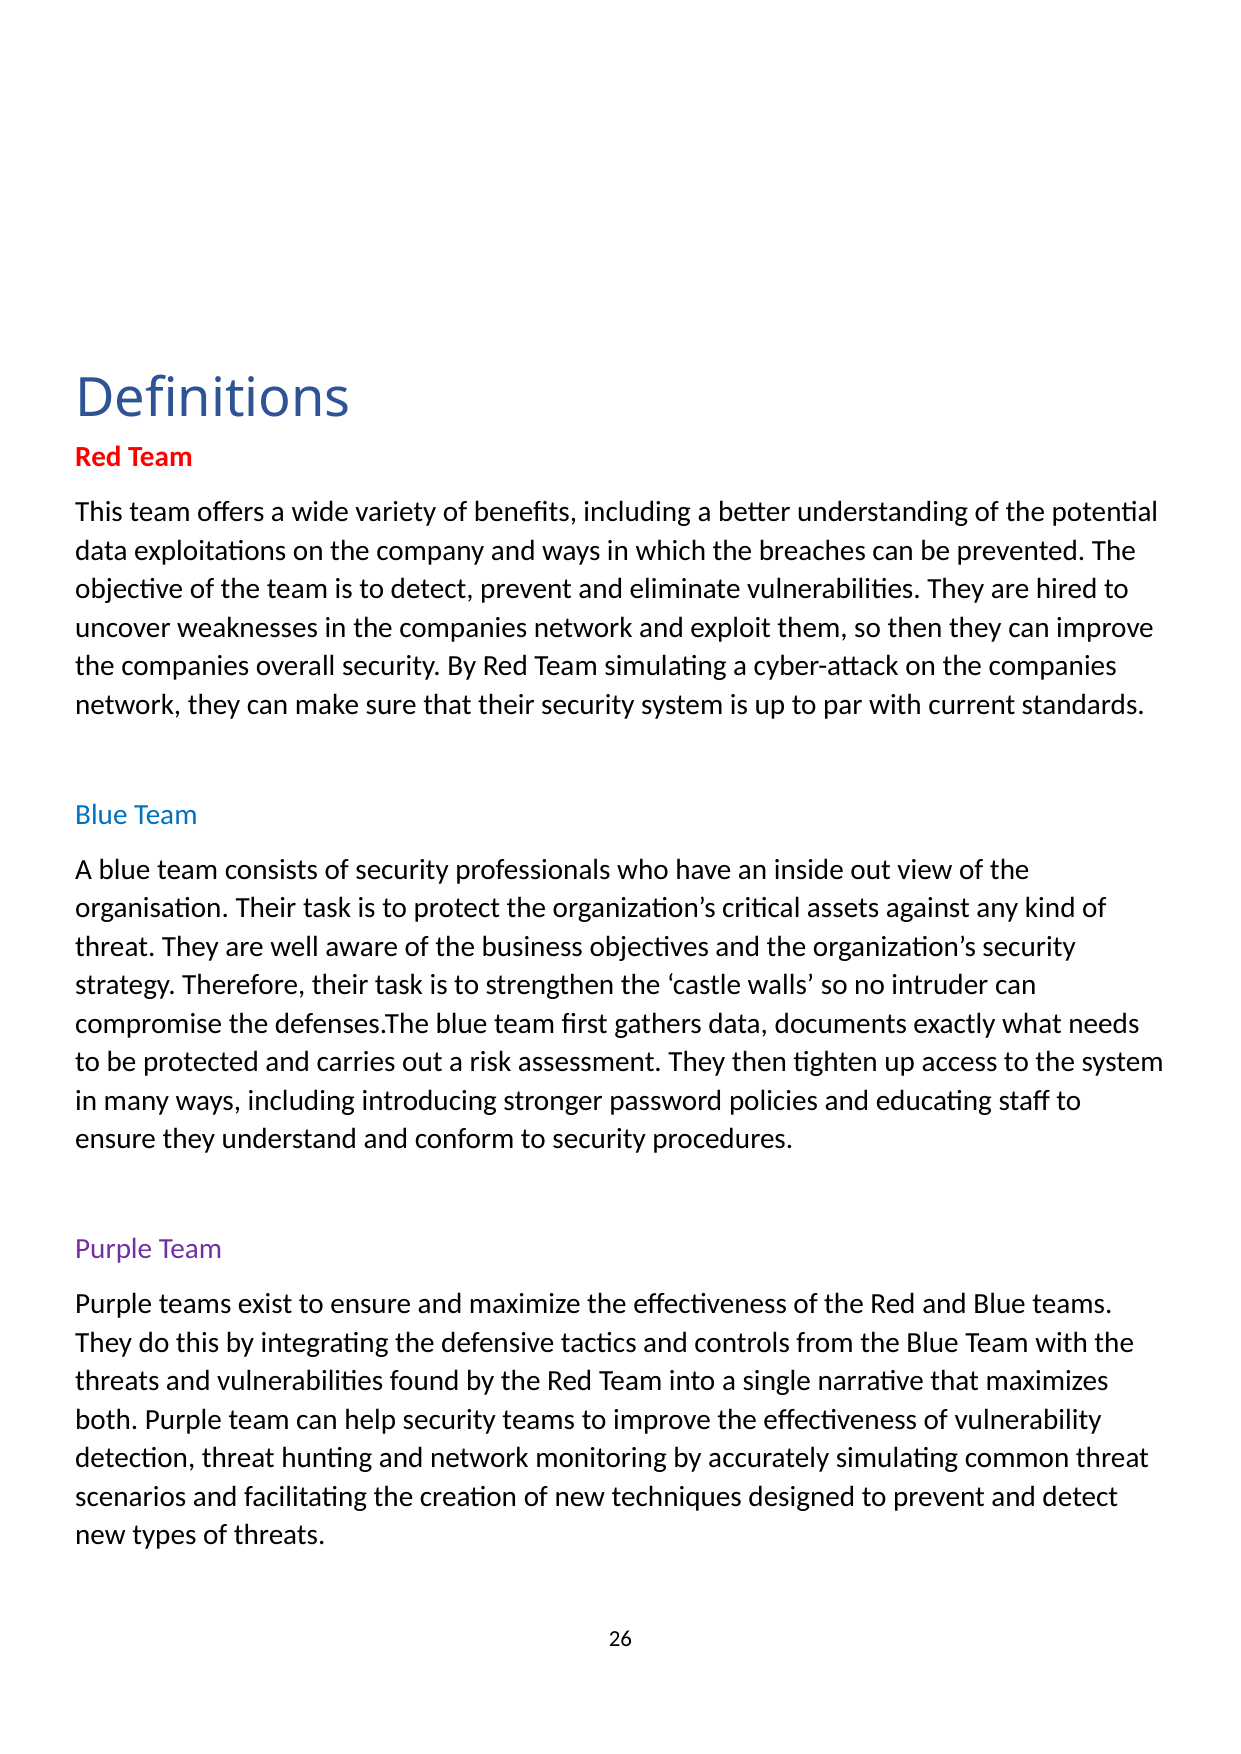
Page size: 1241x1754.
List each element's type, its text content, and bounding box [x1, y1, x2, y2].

text A blue team consists of security professionals who have an inside out view of the organisation. Their task is to protect the organization’s critical assets against any kind of threat. They are well aware of the business objectives and the organization’s security strategy. Therefore, their task is to strengthen the ‘castle walls’ so no intruder can compromise the defenses.The blue team first gathers data, documents exactly what needs to be protected and carries out a risk assessment. They then tighten up access to the system in many ways, including introducing stronger password policies and educating staff to ensure they understand and conform to security procedures. [75, 851, 1165, 1156]
text Purple Team [75, 1230, 1165, 1266]
text Purple teams exist to ensure and maximize the effectiveness of the Red and Blue teams. They do this by integrating the defensive tactics and controls from the Blue Team with the threats and vulnerabilities found by the Red Team into a single narrative that maximizes both. Purple team can help security teams to improve the effectiveness of vulnerability detection, threat hunting and network monitoring by accurately simulating common threat scenarios and facilitating the creation of new techniques designed to prevent and detect new types of threats. [75, 1285, 1165, 1552]
subtitle Definitions [75, 359, 1165, 433]
text Blue Team [75, 796, 1165, 832]
text Red Team [75, 438, 1165, 474]
text This team offers a wide variety of benefits, including a better understanding of the potential data exploitations on the company and ways in which the breaches can be prevented. The objective of the team is to detect, prevent and eliminate vulnerabilities. They are hired to uncover weaknesses in the companies network and exploit them, so then they can improve the companies overall security. By Red Team simulating a cyber-attack on the companies network, they can make sure that their security system is up to par with current standards. [75, 493, 1165, 721]
